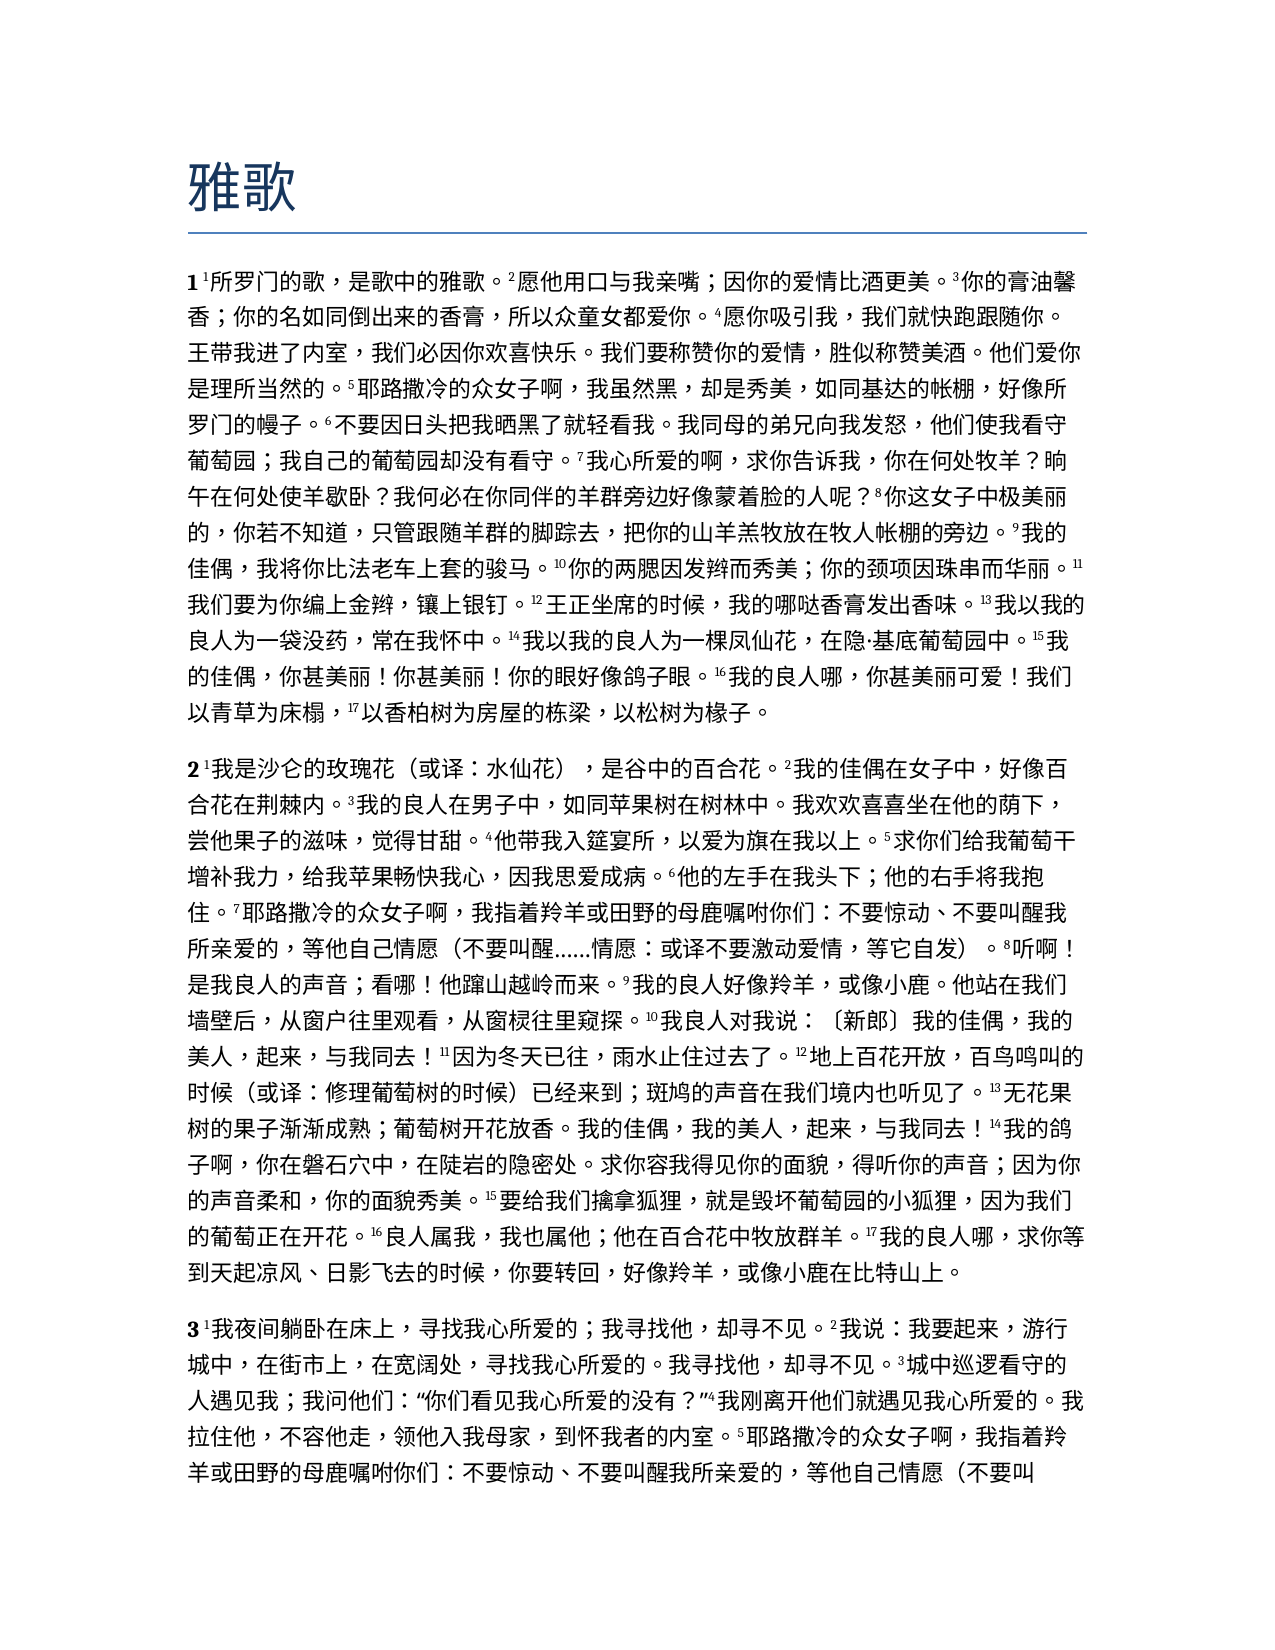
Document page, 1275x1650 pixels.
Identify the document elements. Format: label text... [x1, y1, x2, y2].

text 2 1我是沙仑的玫瑰花（或译：水仙花），是谷中的百合花。2我的佳偶在女子中，好像百合花在荆棘内。3我的良人在男子中，如同苹果树在树林中。我欢欢喜喜坐在他的荫下，尝他果子的滋味，觉得甘甜。4他带我入筵宴所，以爱为旗在我以上。5求你们给我葡萄干增补我力，给我苹果畅快我心，因我思爱成病。6他的左手在我头下；他的右手将我抱住。7耶路撒冷的众女子啊，我指着羚羊或田野的母鹿嘱咐你们：不要惊动、不要叫醒我所亲爱的，等他自己情愿（不要叫醒......情愿：或译不要激动爱情，等它自发）。8听啊！是我良人的声音；看哪！他蹿山越岭而来。9我的良人好像羚羊，或像小鹿。他站在我们墙壁后，从窗户往里观看，从窗棂往里窥探。10我良人对我说：〔新郎〕我的佳偶，我的美人，起来，与我同去！11因为冬天已往，雨水止住过去了。12地上百花开放，百鸟鸣叫的时候（或译：修理葡萄树的时候）已经来到；斑鸠的声音在我们境内也听见了。13无花果树的果子渐渐成熟；葡萄树开花放香。我的佳偶，我的美人，起来，与我同去！14我的鸽子啊，你在磐石穴中，在陡岩的隐密处。求你容我得见你的面貌，得听你的声音；因为你的声音柔和，你的面貌秀美。15要给我们擒拿狐狸，就是毁坏葡萄园的小狐狸，因为我们的葡萄正在开花。16良人属我，我也属他；他在百合花中牧放群羊。17我的良人哪，求你等到天起凉风、日影飞去的时候，你要转回，好像羚羊，或像小鹿在比特山上。 [187, 753, 1087, 1288]
title 雅歌 [187, 150, 1087, 234]
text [187, 1313, 1087, 1488]
text 1 1所罗门的歌，是歌中的雅歌。2愿他用口与我亲嘴；因你的爱情比酒更美。3你的膏油馨香；你的名如同倒出来的香膏，所以众童女都爱你。4愿你吸引我，我们就快跑跟随你。王带我进了内室，我们必因你欢喜快乐。我们要称赞你的爱情，胜似称赞美酒。他们爱你是理所当然的。5耶路撒冷的众女子啊，我虽然黑，却是秀美，如同基达的帐棚，好像所罗门的幔子。6不要因日头把我晒黑了就轻看我。我同母的弟兄向我发怒，他们使我看守葡萄园；我自己的葡萄园却没有看守。7我心所爱的啊，求你告诉我，你在何处牧羊？晌午在何处使羊歇卧？我何必在你同伴的羊群旁边好像蒙着脸的人呢？8你这女子中极美丽的，你若不知道，只管跟随羊群的脚踪去，把你的山羊羔牧放在牧人帐棚的旁边。9我的佳偶，我将你比法老车上套的骏马。10你的两腮因发辫而秀美；你的颈项因珠串而华丽。11我们要为你编上金辫，镶上银钉。12王正坐席的时候，我的哪哒香膏发出香味。13我以我的良人为一袋没药，常在我怀中。14我以我的良人为一棵凤仙花，在隐·基底葡萄园中。15我的佳偶，你甚美丽！你甚美丽！你的眼好像鸽子眼。16我的良人哪，你甚美丽可爱！我们以青草为床榻，17以香柏树为房屋的栋梁，以松树为椽子。 [187, 265, 1087, 728]
